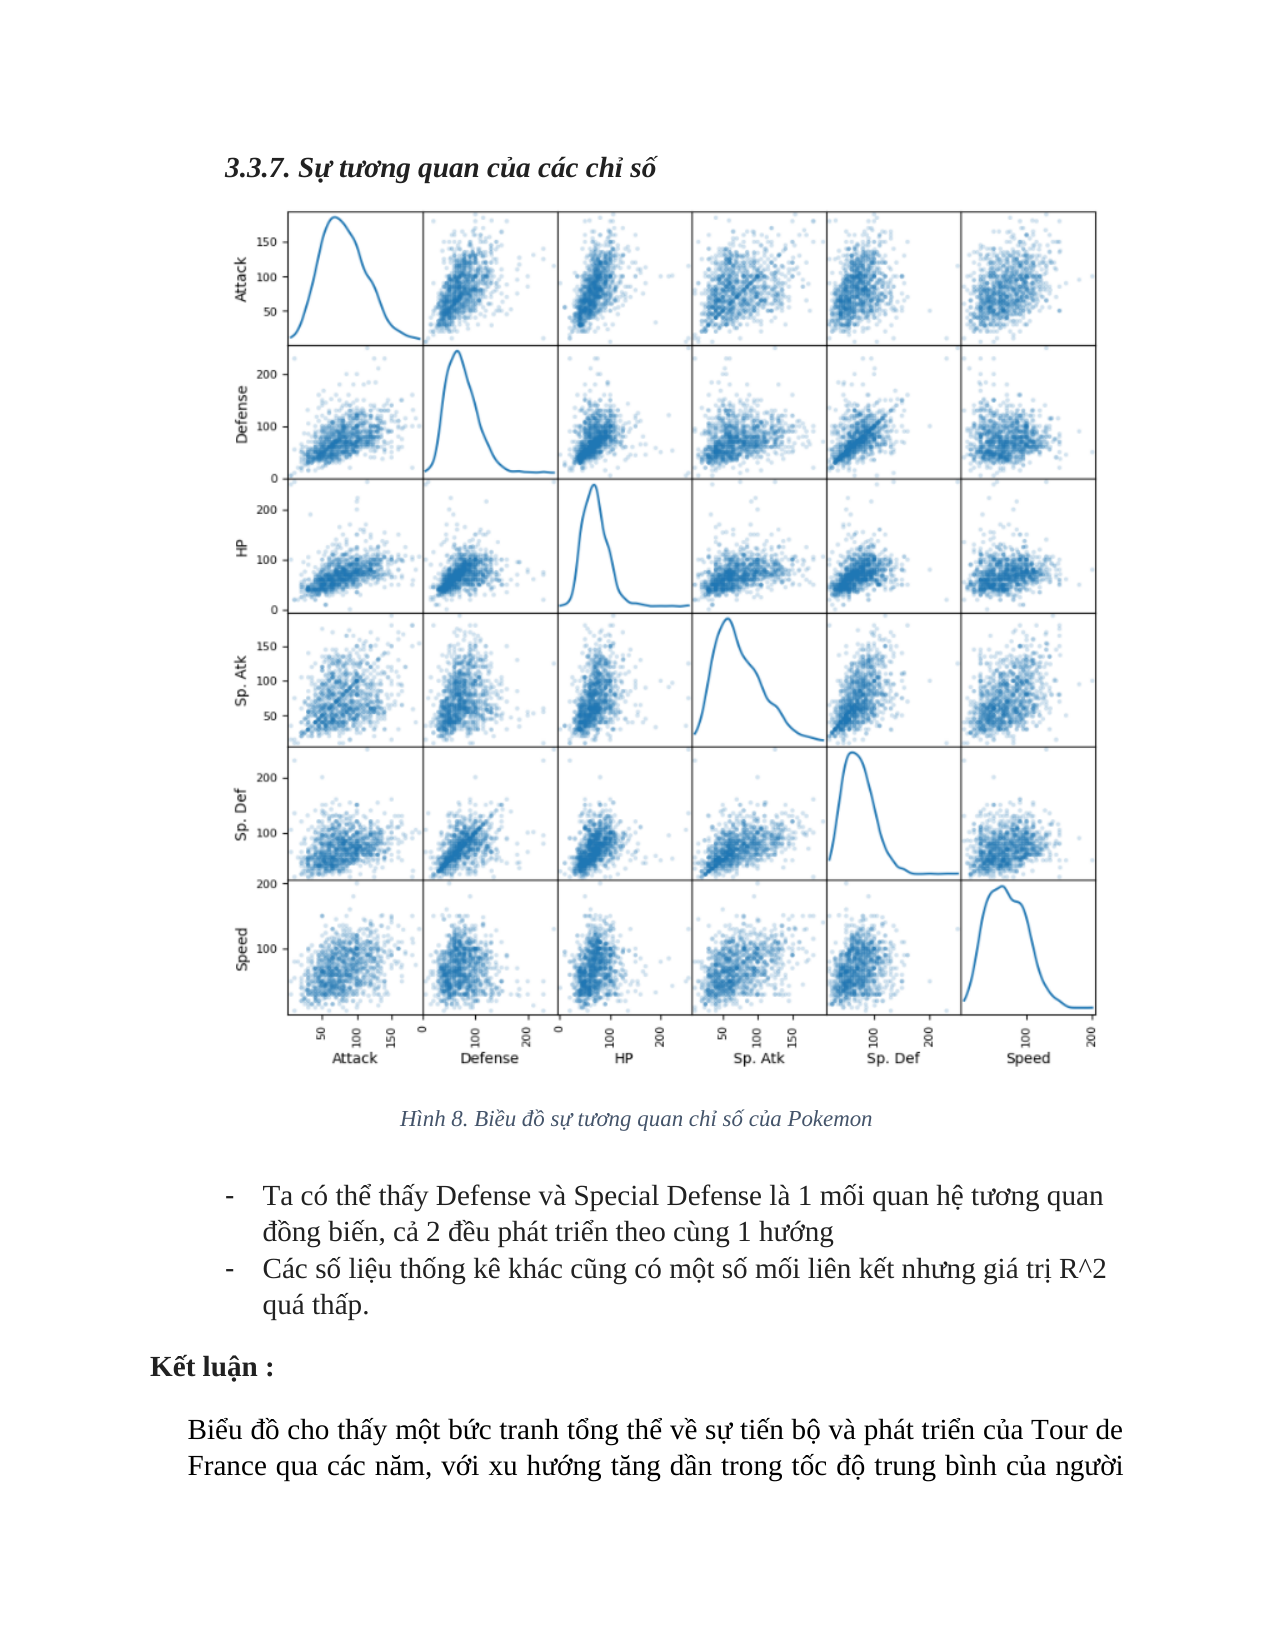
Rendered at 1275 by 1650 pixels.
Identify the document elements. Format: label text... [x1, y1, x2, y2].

text Kết luận : [150, 1349, 1125, 1383]
list Ta có thể thấy Defense và Special Defense là 1 mối quan hệ tương quan đồng biến, cả 2 đều phát triển theo cùng 1 hướng [225, 1174, 1125, 1247]
list Các số liệu thống kê khác cũng có một số mối liên kết nhưng giá trị R^2 quá thấp. [225, 1247, 1125, 1320]
picture [225, 200, 1104, 1072]
text Hình 8. Biều đồ sự tương quan chỉ số của Pokemon [150, 1105, 1125, 1132]
